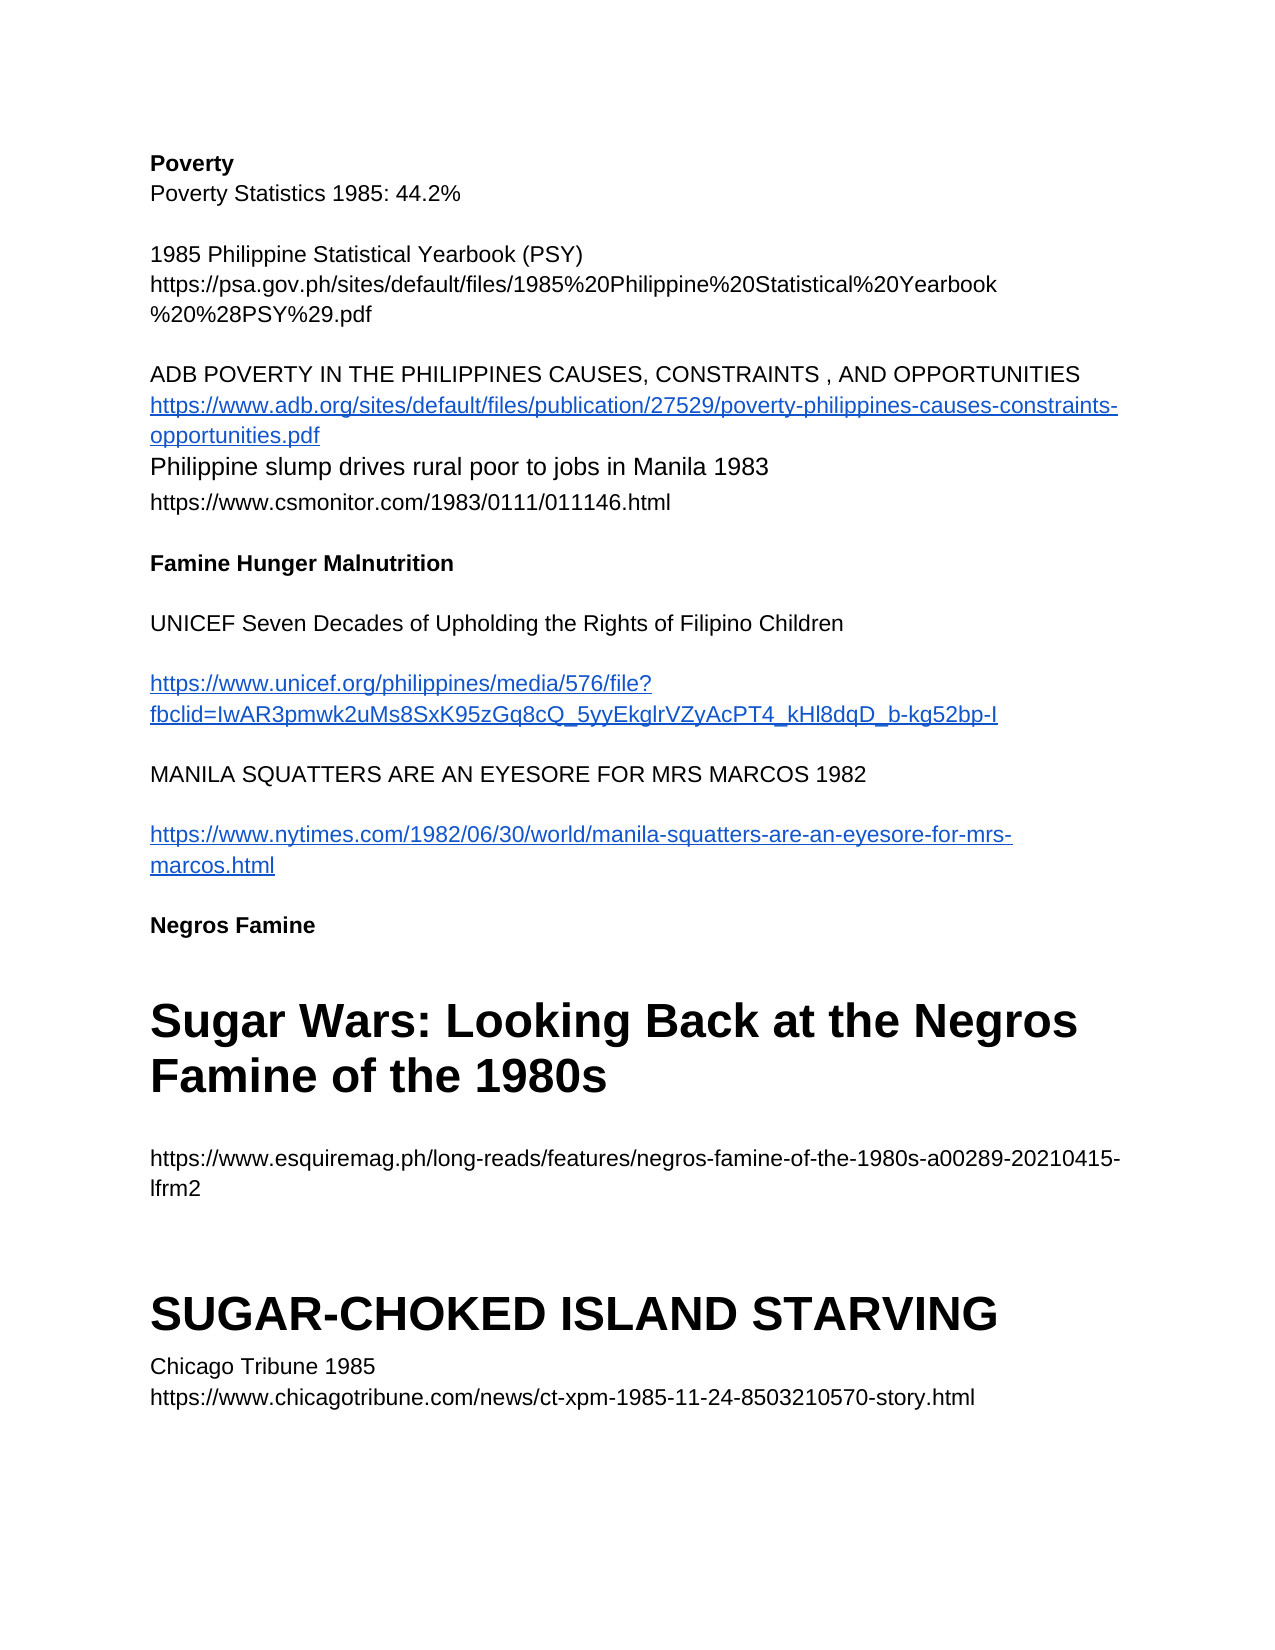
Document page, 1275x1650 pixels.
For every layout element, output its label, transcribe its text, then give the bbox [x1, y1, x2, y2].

text 1985 Philippine Statistical Yearbook (PSY) [150, 241, 1125, 267]
text https://www.chicagotribune.com/news/ct-xpm-1985-11-24-8503210570-story.html [150, 1383, 1125, 1410]
text Negros Famine [150, 912, 1125, 938]
subtitle Sugar Wars: Looking Back at the Negros Famine of the 1980s [150, 992, 1125, 1102]
text MANILA SQUATTERS ARE AN EYESORE FOR MRS MARCOS 1982 [150, 761, 1125, 787]
text https://www.nytimes.com/1982/06/30/world/manila-squatters-are-an-eyesore-for-mrs-marcos.html [150, 821, 1125, 878]
text Chicago Tribune 1985 [150, 1353, 1125, 1380]
text ADB POVERTY IN THE PHILIPPINES CAUSES, CONSTRAINTS , AND OPPORTUNITIES [150, 361, 1125, 388]
text UNICEF Seven Decades of Upholding the Rights of Filipino Children [150, 610, 1125, 636]
text https://www.unicef.org/philippines/media/576/file?fbclid=IwAR3pmwk2uMs8SxK95zGq8cQ_5yyEkglrVZyAcPT4_kHl8dqD_b-kg52bp-I [150, 670, 1125, 727]
text Poverty Statistics 1985: 44.2% [150, 180, 1125, 207]
text https://www.adb.org/sites/default/files/publication/27529/poverty-philippines-causes-constraints-opportunities.pdf [150, 392, 1125, 448]
text Philippine slump drives rural poor to jobs in Manila 1983 [150, 452, 1125, 481]
text Famine Hunger Malnutrition [150, 549, 1125, 576]
text Poverty [150, 150, 1125, 176]
text https://psa.gov.ph/sites/default/files/1985%20Philippine%20Statistical%20Yearbook%20%28PSY%29.pdf [150, 271, 1125, 327]
text https://www.esquiremag.ph/long-reads/features/negros-famine-of-the-1980s-a00289-20210415-lfrm2 [150, 1145, 1125, 1202]
text https://www.csmonitor.com/1983/0111/011146.html [150, 489, 1125, 515]
subtitle SUGAR-CHOKED ISLAND STARVING [150, 1286, 1125, 1341]
